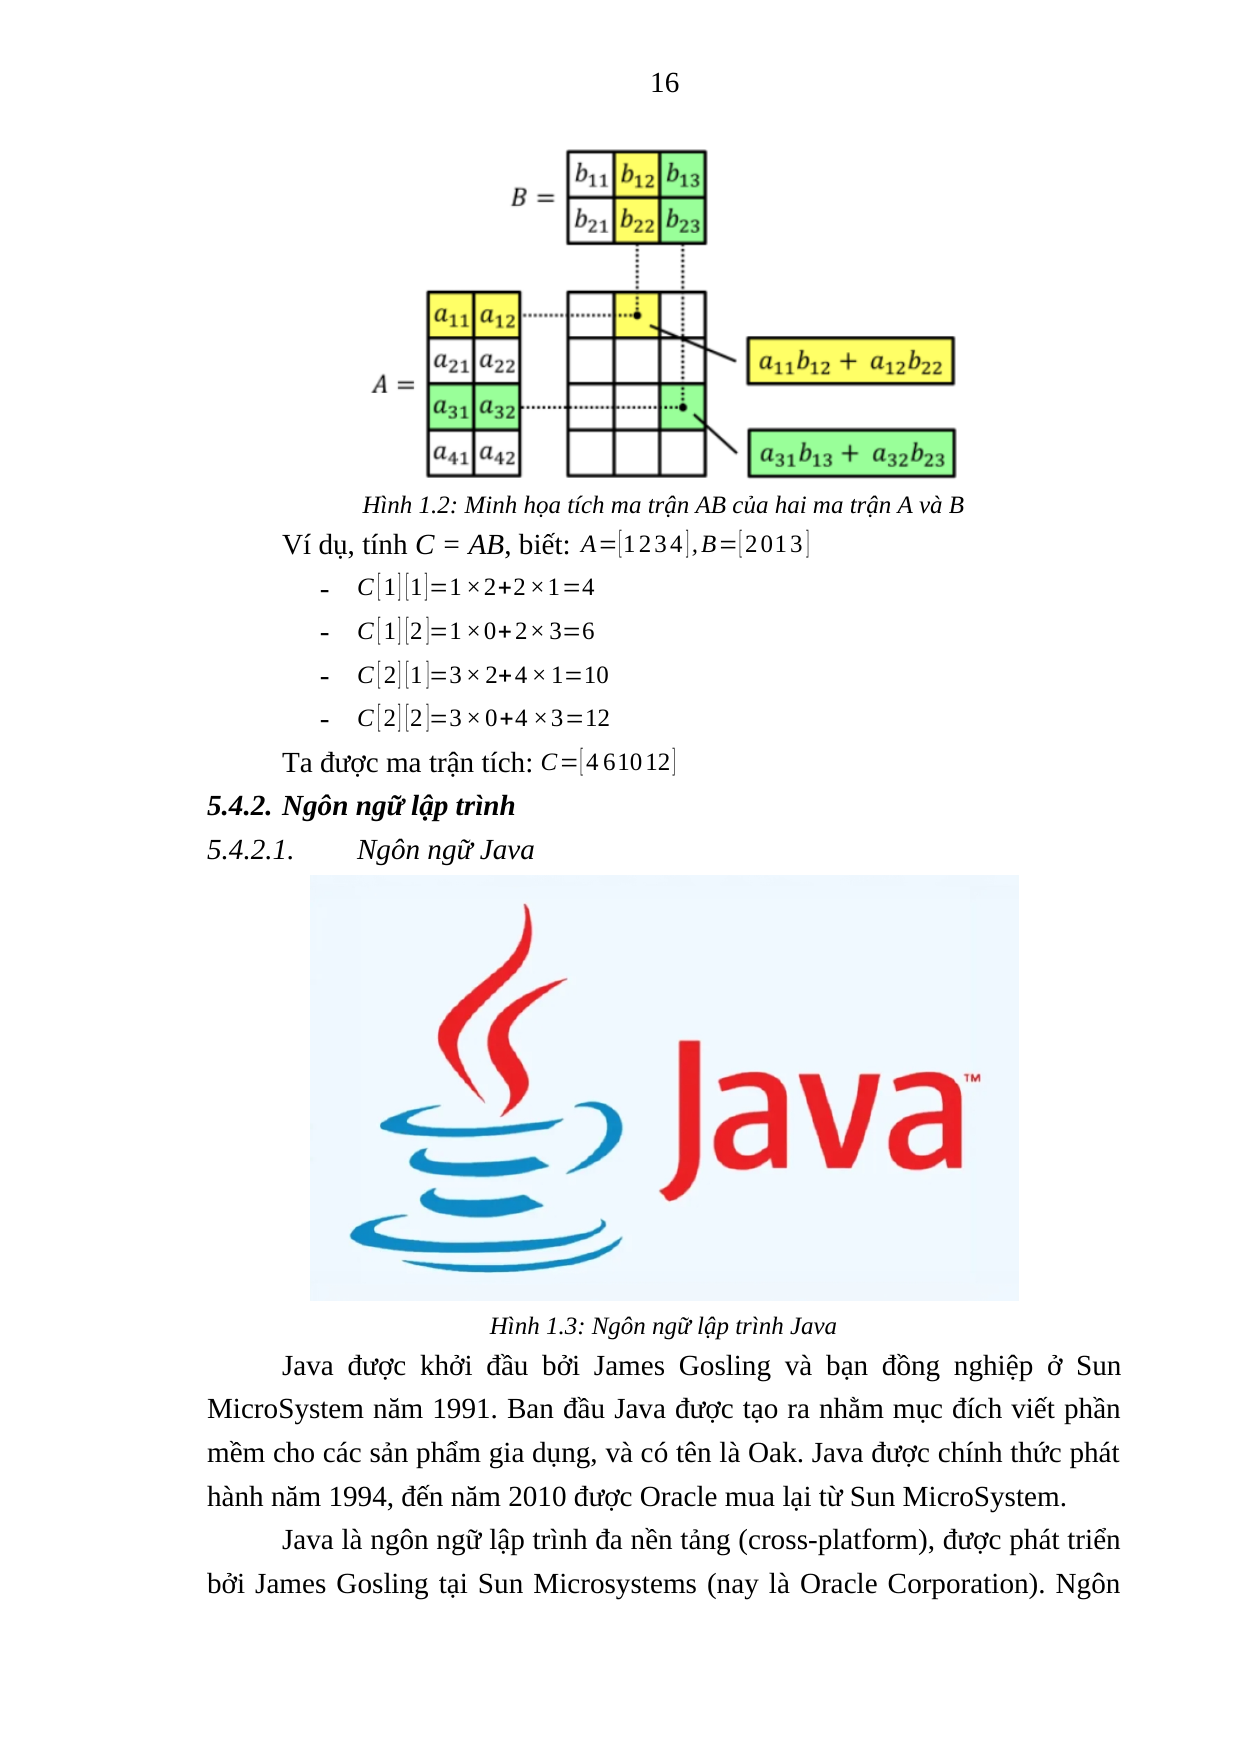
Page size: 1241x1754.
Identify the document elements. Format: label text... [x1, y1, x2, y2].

text Java được khởi đầu bởi James Gosling và bạn đồng nghiệp ở Sun MicroSystem năm 1991. Ban đầu Java được tạo ra nhằm mục đích viết phần mềm cho các sản phẩm gia dụng, và có tên là Oak. Java được chính thức phát hành năm 1994, đến năm 2010 được Oracle mua lại từ Sun MicroSystem. [207, 1348, 1122, 1512]
picture [310, 875, 1019, 1301]
text Ta được ma trận tích: [207, 745, 1122, 778]
subtitle Ngôn ngữ Java [207, 832, 1122, 866]
text Hình 1.2: Minh họa tích ma trận AB của hai ma trận A và B [207, 490, 1122, 519]
text Ví dụ, tính C = AB, biết: [207, 527, 1122, 561]
subtitle Ngôn ngữ lập trình [207, 788, 1122, 822]
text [207, 1522, 1122, 1599]
text Hình 1.3: Ngôn ngữ lập trình Java [207, 1311, 1122, 1339]
picture [369, 147, 960, 480]
